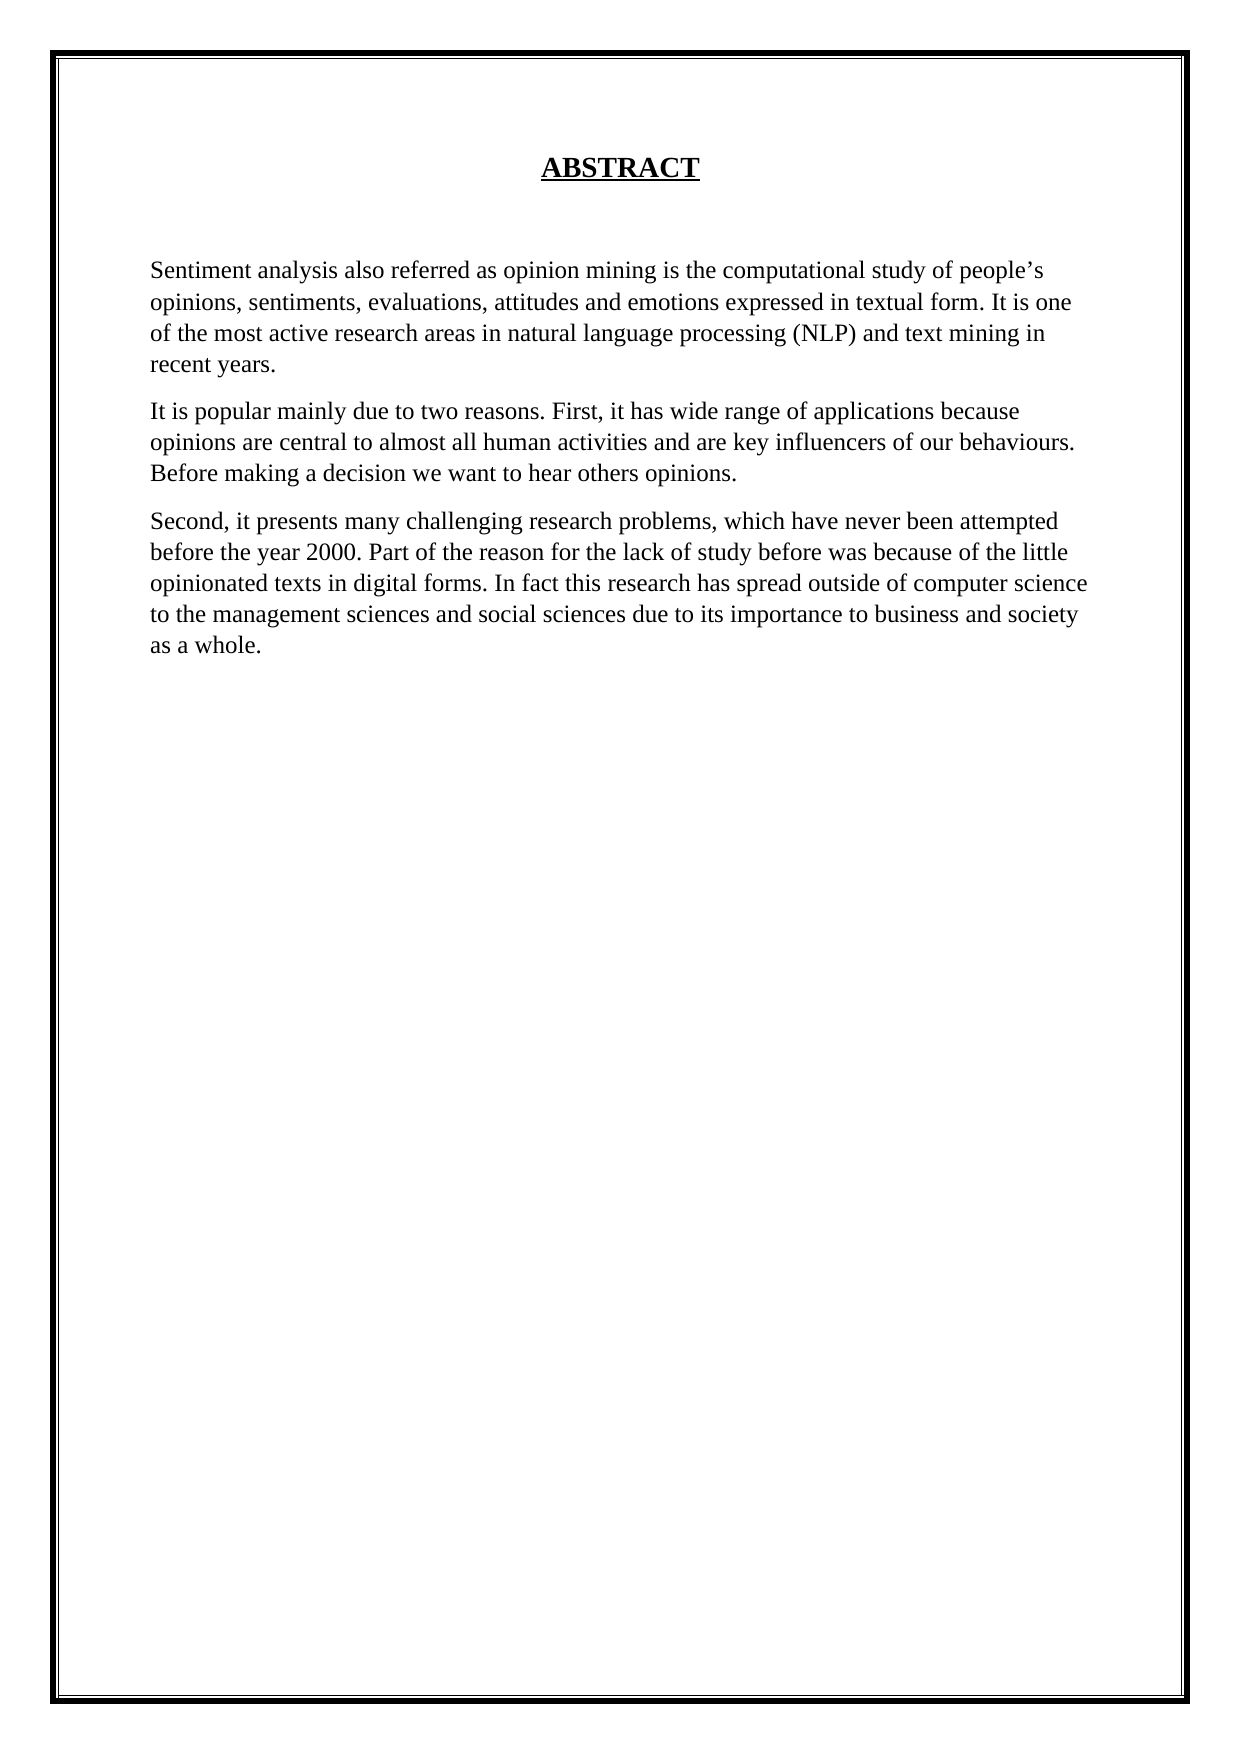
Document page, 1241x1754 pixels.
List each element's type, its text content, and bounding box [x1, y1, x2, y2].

text Second, it presents many challenging research problems, which have never been attempted before the year 2000. Part of the reason for the lack of study before was because of the little opinionated texts in digital forms. In fact this research has spread outside of computer science to the management sciences and social sciences due to its importance to business and society as a whole. [150, 506, 1090, 659]
text ABSTRACT [150, 150, 1090, 183]
text Sentiment analysis also referred as opinion mining is the computational study of people’s opinions, sentiments, evaluations, attitudes and emotions expressed in textual form. It is one of the most active research areas in natural language processing (NLP) and text mining in recent years. [150, 256, 1090, 377]
text It is popular mainly due to two reasons. First, it has wide range of applications because opinions are central to almost all human activities and are key influencers of our behaviours. Before making a decision we want to hear others opinions. [150, 396, 1090, 487]
